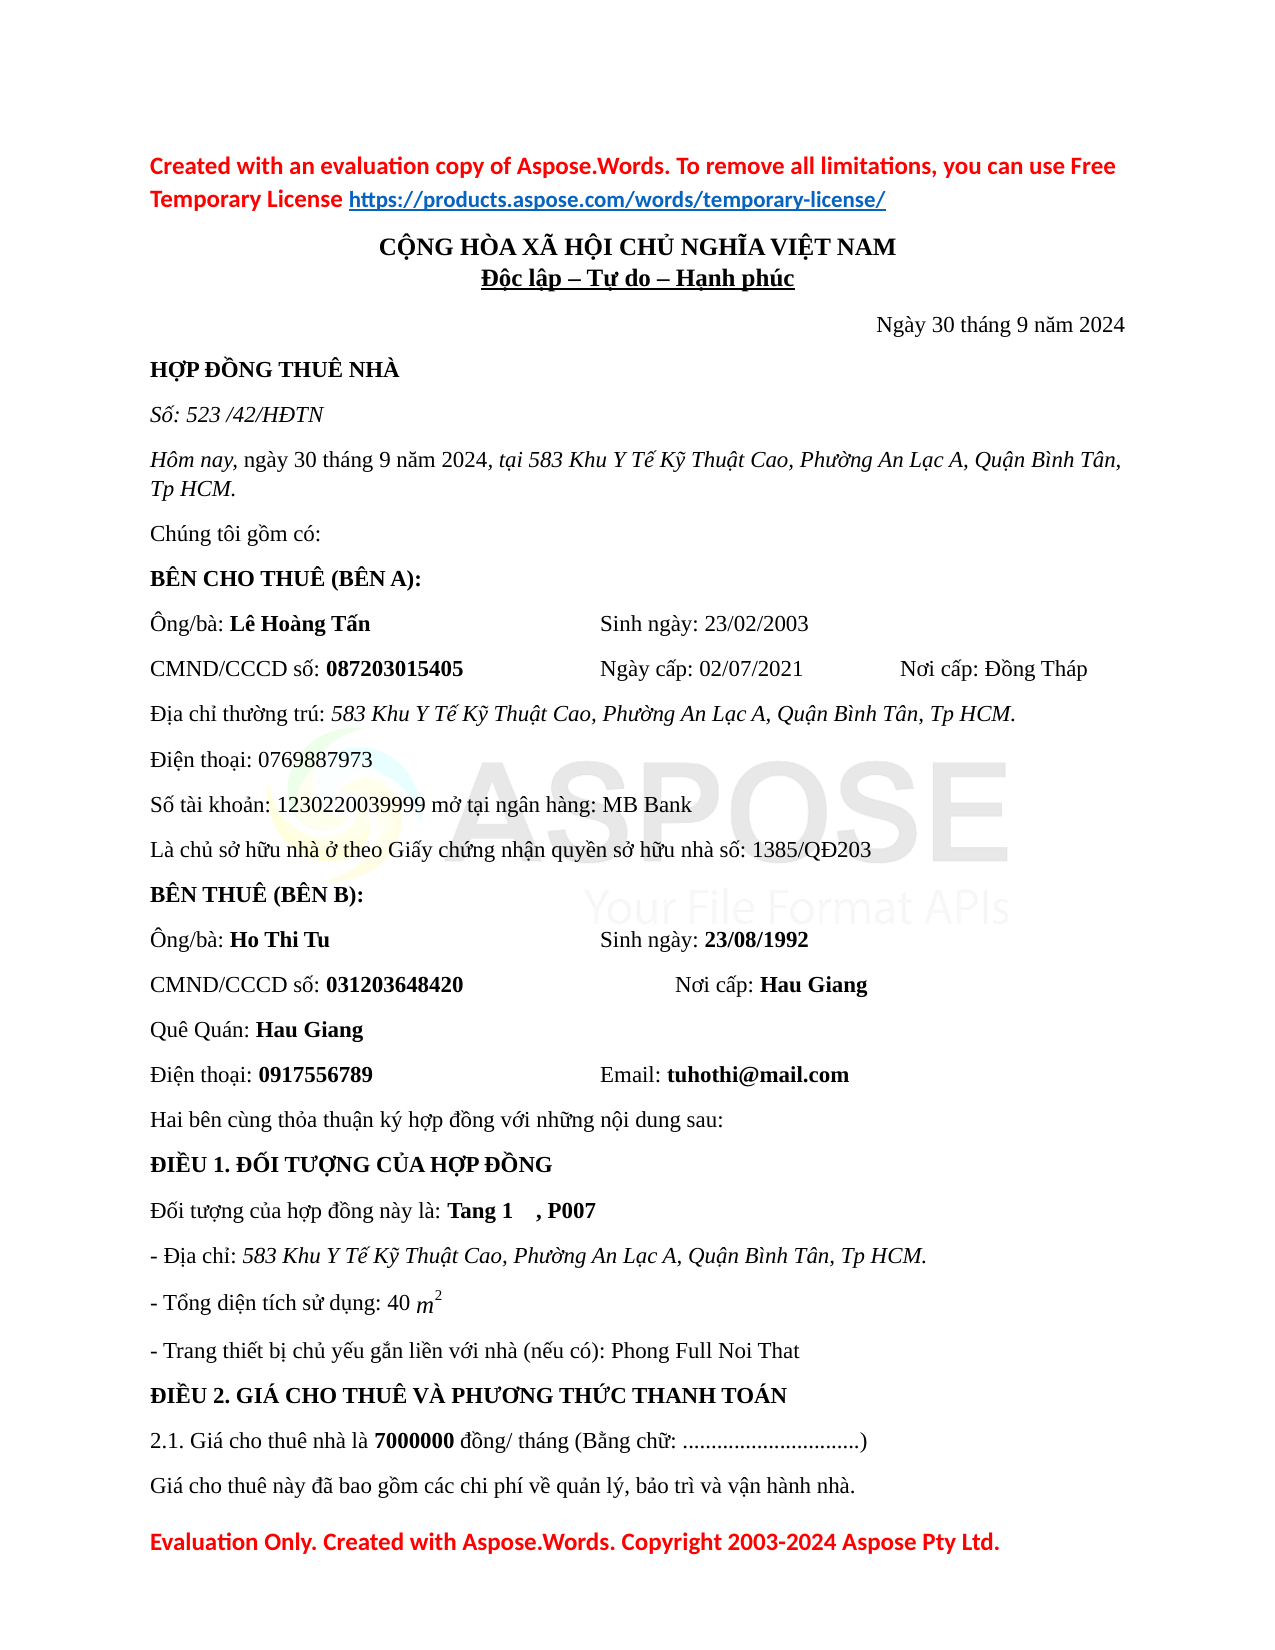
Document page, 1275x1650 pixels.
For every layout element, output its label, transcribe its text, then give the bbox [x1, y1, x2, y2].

text 2.1. Giá cho thuê nhà là 7000000 đồng/ tháng (Bằng chữ: ...............................) [150, 1427, 1125, 1453]
text Đối tượng của hợp đồng này là: Tang 1 , P007 [150, 1197, 1125, 1223]
text - Tổng diện tích sử dụng: 40 [150, 1287, 1125, 1318]
text Là chủ sở hữu nhà ở theo Giấy chứng nhận quyền sở hữu nhà số: 1385/QĐ203 [150, 836, 1125, 862]
text CỘNG HÒA XÃ HỘI CHỦ NGHĨA VIỆT NAM Độc lập – Tự do – Hạnh phúc [150, 232, 1125, 292]
text - Địa chỉ: 583 Khu Y Tế Kỹ Thuật Cao, Phường An Lạc A, Quận Bình Tân, Tp HCM. [150, 1242, 1125, 1268]
text Hôm nay, ngày 30 tháng 9 năm 2024, tại 583 Khu Y Tế Kỹ Thuật Cao, Phường An Lạc A, Quận Bình Tân, Tp HCM. [150, 447, 1125, 501]
text Ngày 30 tháng 9 năm 2024 [150, 311, 1125, 338]
text Địa chỉ thường trú: 583 Khu Y Tế Kỹ Thuật Cao, Phường An Lạc A, Quận Bình Tân, Tp HCM. [150, 701, 1125, 727]
text CMND/CCCD số: 087203015405 Ngày cấp: 02/07/2021 Nơi cấp: Đồng Tháp [150, 655, 1125, 682]
text Giá cho thuê này đã bao gồm các chi phí về quản lý, bảo trì và vận hành nhà. [150, 1472, 1125, 1498]
text - Trang thiết bị chủ yếu gắn liền với nhà (nếu có): Phong Full Noi That [150, 1337, 1125, 1363]
text CMND/CCCD số: 031203648420 Nơi cấp: Hau Giang [150, 971, 1125, 997]
text BÊN THUÊ (BÊN B): [150, 881, 1125, 907]
text Điện thoại: 0917556789 Email: tuhothi@mail.com [150, 1061, 1125, 1088]
text HỢP ĐỒNG THUÊ NHÀ [150, 356, 1125, 383]
text Quê Quán: Hau Giang [150, 1016, 1125, 1043]
text BÊN CHO THUÊ (BÊN A): [150, 565, 1125, 592]
text ĐIỀU 2. GIÁ CHO THUÊ VÀ PHƯƠNG THỨC THANH TOÁN [150, 1382, 1125, 1408]
text ĐIỀU 1. ĐỐI TƯỢNG CỦA HỢP ĐỒNG [150, 1152, 1125, 1178]
text Hai bên cùng thỏa thuận ký hợp đồng với những nội dung sau: [150, 1106, 1125, 1133]
text Ông/bà: Ho Thi Tu Sinh ngày: 23/08/1992 [150, 926, 1125, 952]
text Số tài khoản: 1230220039999 mở tại ngân hàng: MB Bank [150, 791, 1125, 817]
text Ông/bà: Lê Hoàng Tấn Sinh ngày: 23/02/2003 [150, 610, 1125, 637]
text Chúng tôi gồm có: [150, 520, 1125, 546]
text Created with an evaluation copy of Aspose.Words. To remove all limitations, you can use Free Temporary License https://products.aspose.com/words/temporary-license/ [150, 150, 1125, 213]
text Số: 523 /42/HĐTN [150, 401, 1125, 428]
text Điện thoại: 0769887973 [150, 746, 1125, 772]
